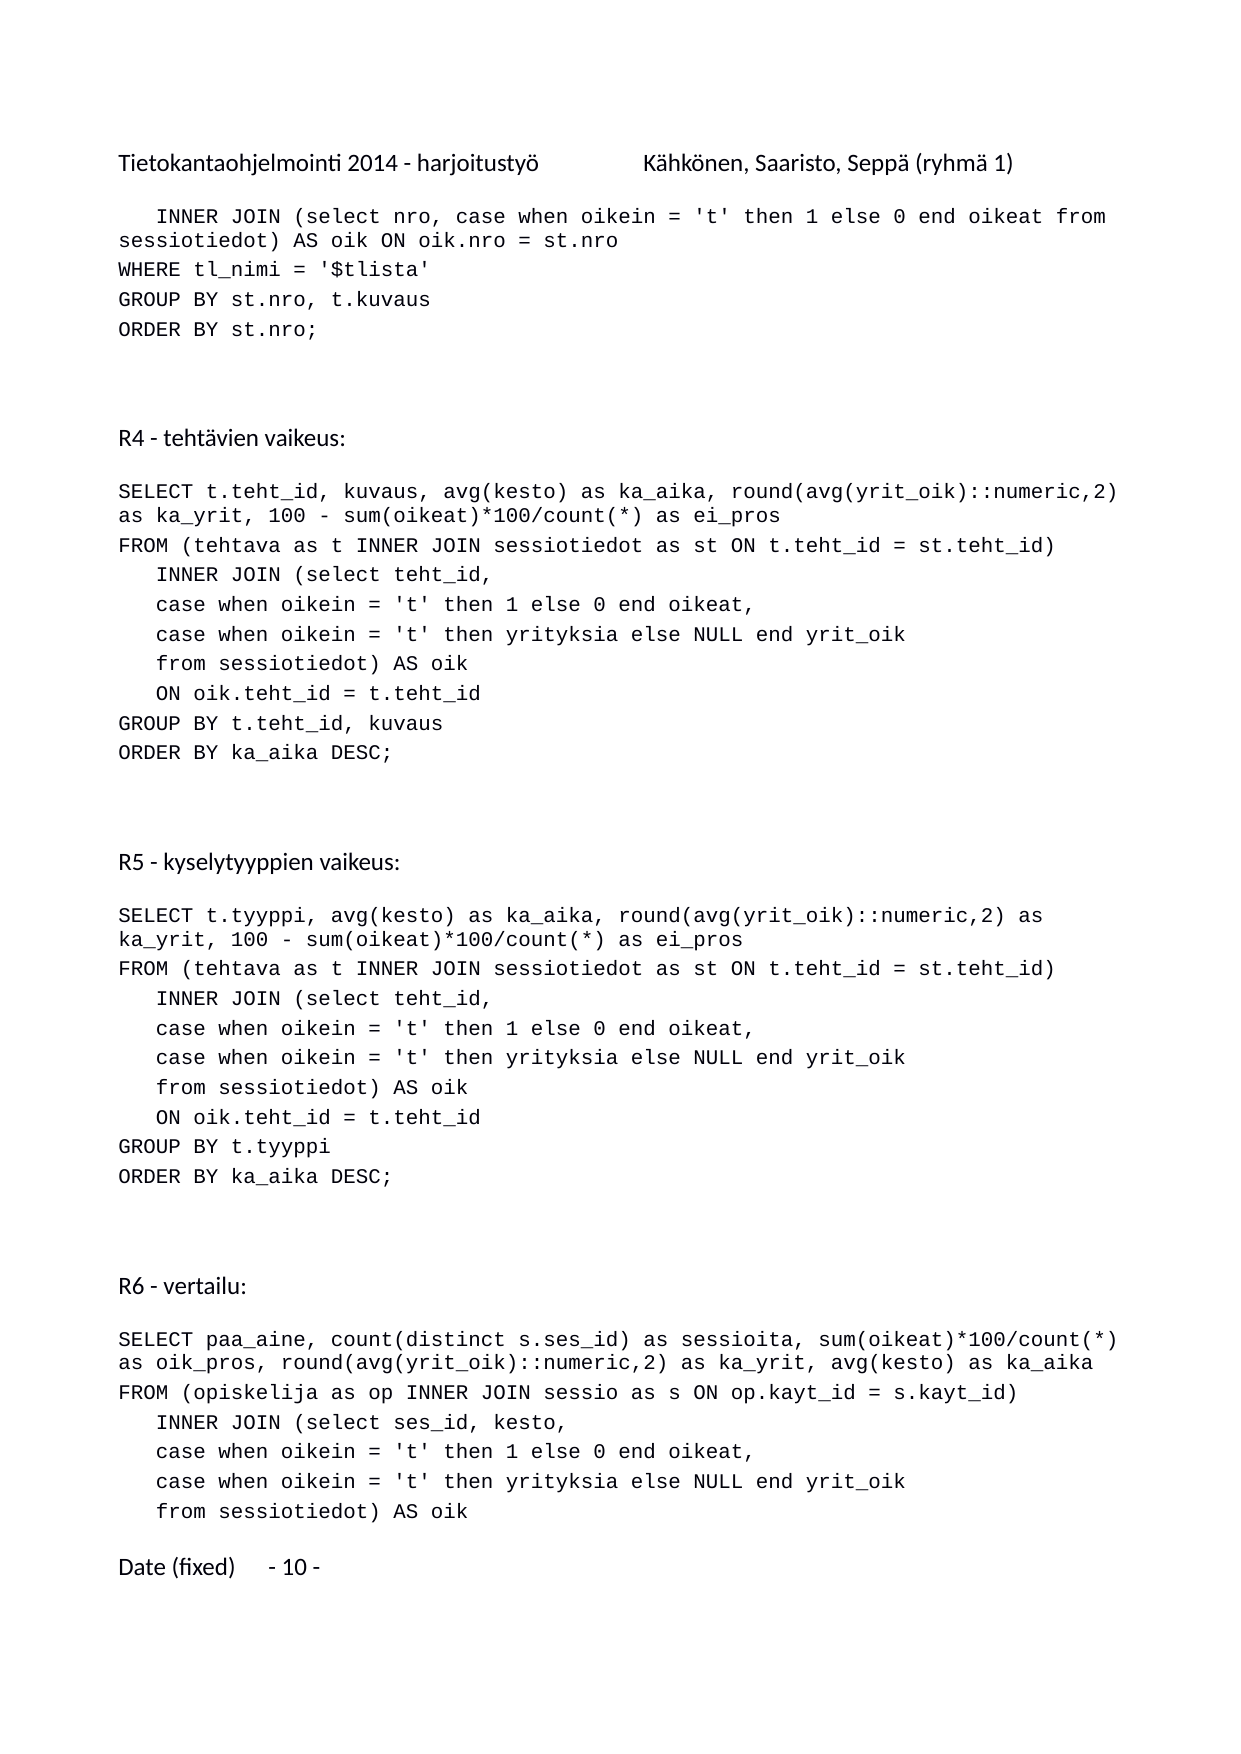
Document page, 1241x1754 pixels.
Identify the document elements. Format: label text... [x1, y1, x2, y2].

text case when oikein = 't' then 1 else 0 end oikeat, [118, 594, 1122, 618]
text INNER JOIN (select nro, case when oikein = 't' then 1 else 0 end oikeat from sessiotiedot) AS oik ON oik.nro = st.nro [118, 206, 1122, 253]
text ORDER BY st.nro; [118, 319, 1122, 342]
text WHERE tl_nimi = '$tlista' [118, 259, 1122, 283]
text ON oik.teht_id = t.teht_id [118, 683, 1122, 707]
text GROUP BY t.tyyppi [118, 1136, 1122, 1160]
text from sessiotiedot) AS oik [118, 1501, 1122, 1524]
text INNER JOIN (select teht_id, [118, 564, 1122, 588]
text case when oikein = 't' then 1 else 0 end oikeat, [118, 1441, 1122, 1465]
text case when oikein = 't' then 1 else 0 end oikeat, [118, 1018, 1122, 1041]
text INNER JOIN (select ses_id, kesto, [118, 1412, 1122, 1435]
text SELECT t.tyyppi, avg(kesto) as ka_aika, round(avg(yrit_oik)::numeric,2) as ka_yrit, 100 - sum(oikeat)*100/count(*) as ei_pros [118, 905, 1122, 952]
text case when oikein = 't' then yrityksia else NULL end yrit_oik [118, 624, 1122, 647]
text R4 - tehtävien vaikeus: [118, 422, 1122, 453]
text FROM (tehtava as t INNER JOIN sessiotiedot as st ON t.teht_id = st.teht_id) [118, 534, 1122, 558]
text case when oikein = 't' then yrityksia else NULL end yrit_oik [118, 1047, 1122, 1071]
text ON oik.teht_id = t.teht_id [118, 1107, 1122, 1130]
text R6 - vertailu: [118, 1270, 1122, 1300]
text INNER JOIN (select teht_id, [118, 988, 1122, 1012]
text GROUP BY st.nro, t.kuvaus [118, 289, 1122, 313]
text SELECT t.teht_id, kuvaus, avg(kesto) as ka_aika, round(avg(yrit_oik)::numeric,2) as ka_yrit, 100 - sum(oikeat)*100/count(*) as ei_pros [118, 481, 1122, 528]
text case when oikein = 't' then yrityksia else NULL end yrit_oik [118, 1471, 1122, 1495]
text from sessiotiedot) AS oik [118, 653, 1122, 677]
text FROM (tehtava as t INNER JOIN sessiotiedot as st ON t.teht_id = st.teht_id) [118, 958, 1122, 982]
text from sessiotiedot) AS oik [118, 1077, 1122, 1101]
text FROM (opiskelija as op INNER JOIN sessio as s ON op.kayt_id = s.kayt_id) [118, 1382, 1122, 1406]
text ORDER BY ka_aika DESC; [118, 1166, 1122, 1190]
text GROUP BY t.teht_id, kuvaus [118, 713, 1122, 736]
text R5 - kyselytyyppien vaikeus: [118, 846, 1122, 877]
text SELECT paa_aine, count(distinct s.ses_id) as sessioita, sum(oikeat)*100/count(*) as oik_pros, round(avg(yrit_oik)::numeric,2) as ka_yrit, avg(kesto) as ka_aika [118, 1329, 1122, 1376]
text ORDER BY ka_aika DESC; [118, 742, 1122, 766]
